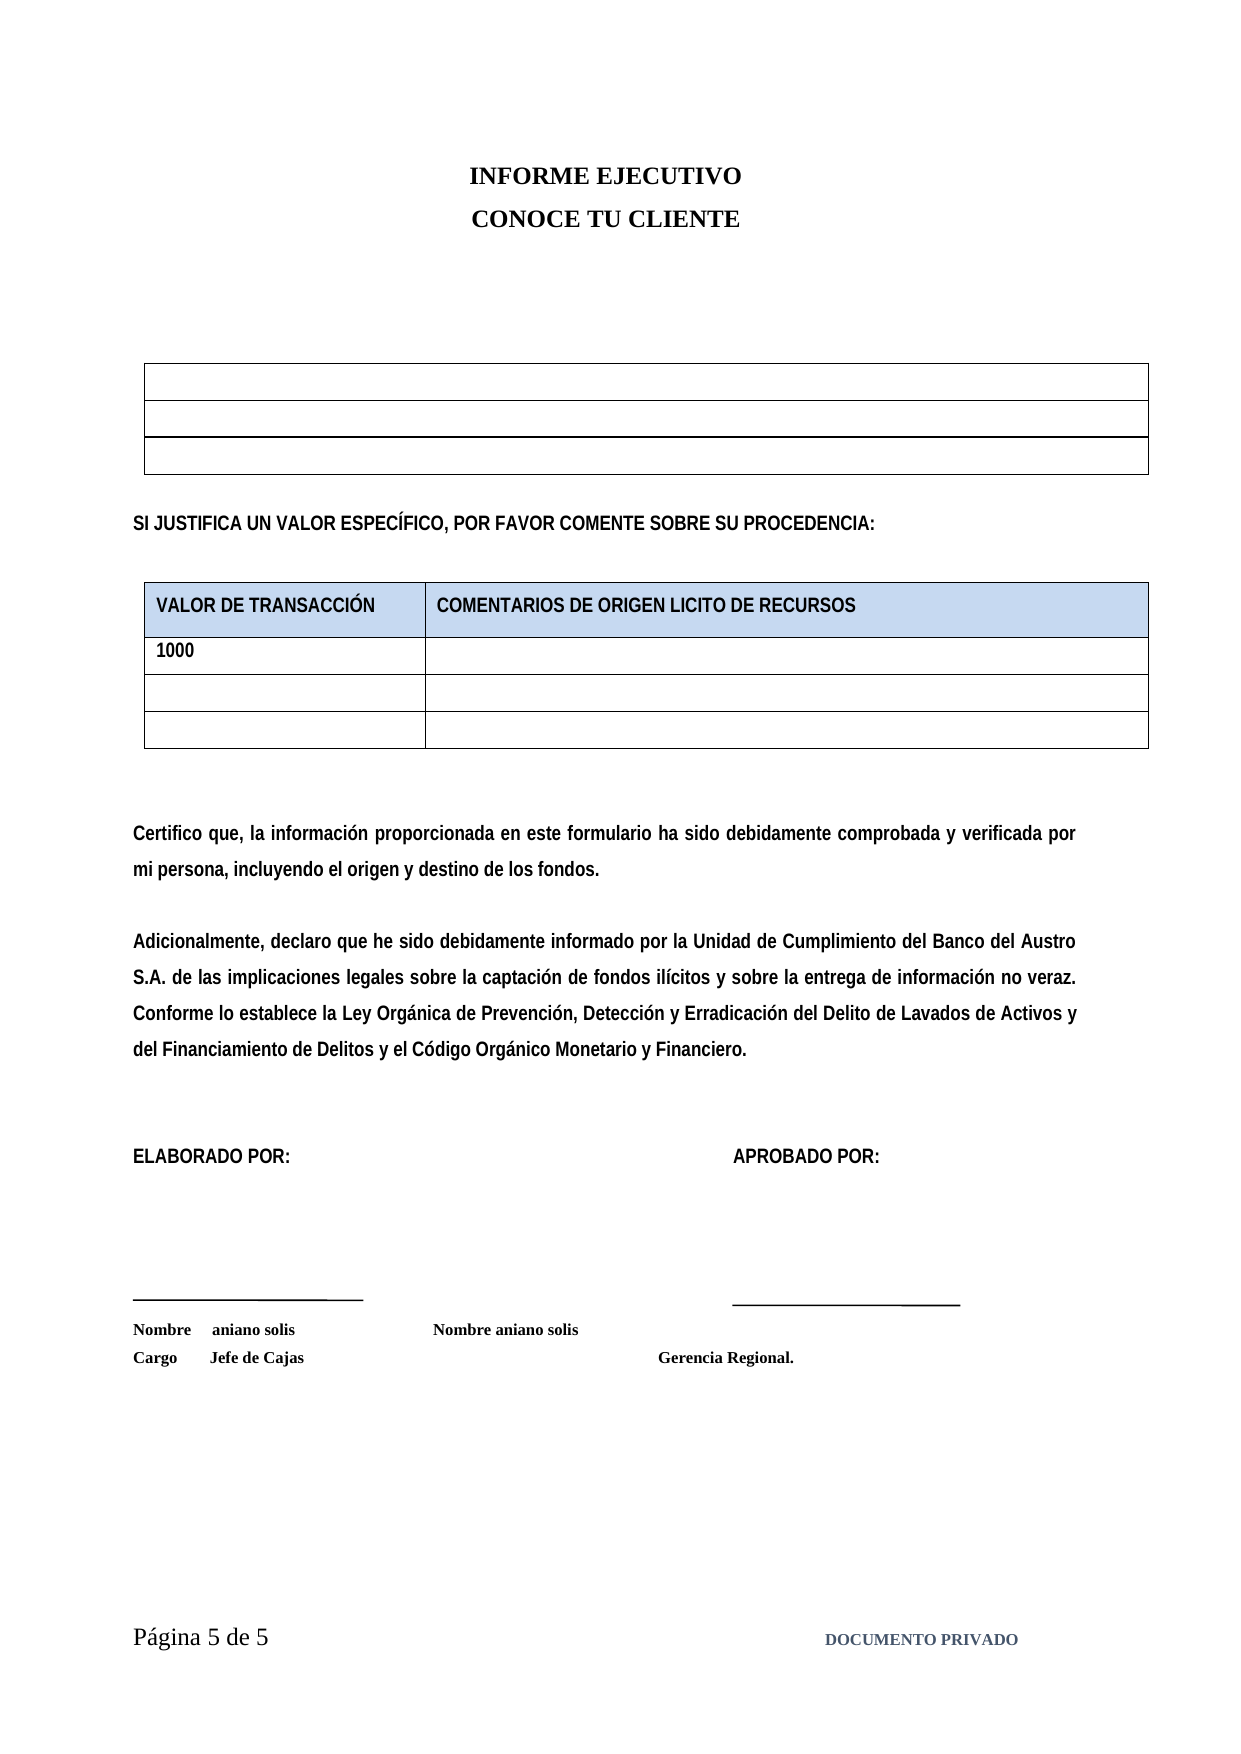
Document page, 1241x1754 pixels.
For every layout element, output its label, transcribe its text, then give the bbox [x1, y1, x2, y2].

table_cell [145, 438, 1148, 473]
table_header VALOR DE TRANSACCIÓN [145, 583, 425, 637]
table_header [145, 364, 1148, 399]
table_cell [145, 712, 425, 748]
text Cargo Jefe de Cajas Gerencia Regional. [133, 1348, 1078, 1367]
text SI JUSTIFICA UN VALOR ESPECÍFICO, POR FAVOR COMENTE SOBRE SU PROCEDENCIA: [133, 510, 1078, 534]
table_cell [426, 638, 1148, 674]
text Nombre aniano solis Nombre aniano solis [133, 1319, 1078, 1338]
text ELABORADO POR: APROBADO POR: [133, 1144, 1078, 1168]
table_cell [426, 675, 1148, 711]
table_cell [145, 401, 1148, 436]
text Certifico que, la información proporcionada en este formulario ha sido debidamente comprobada y verificada por mi persona, incluyendo el origen y destino de los fondos. [133, 821, 1078, 881]
text Adicionalmente, declaro que he sido debidamente informado por la Unidad de Cumplimiento del Banco del Austro S.A. de las implicaciones legales sobre la captación de fondos ilícitos y sobre la entrega de información no veraz. Conforme lo establece la Ley Orgánica de Prevención, Detección y Erradicación del Delito de Lavados de Activos y del Financiamiento de Delitos y el Código Orgánico Monetario y Financiero. [133, 929, 1078, 1061]
table_header COMENTARIOS DE ORIGEN LICITO DE RECURSOS [426, 583, 1148, 637]
table_cell [145, 675, 425, 711]
table_cell [426, 712, 1148, 748]
table_cell 1000 [145, 638, 425, 674]
